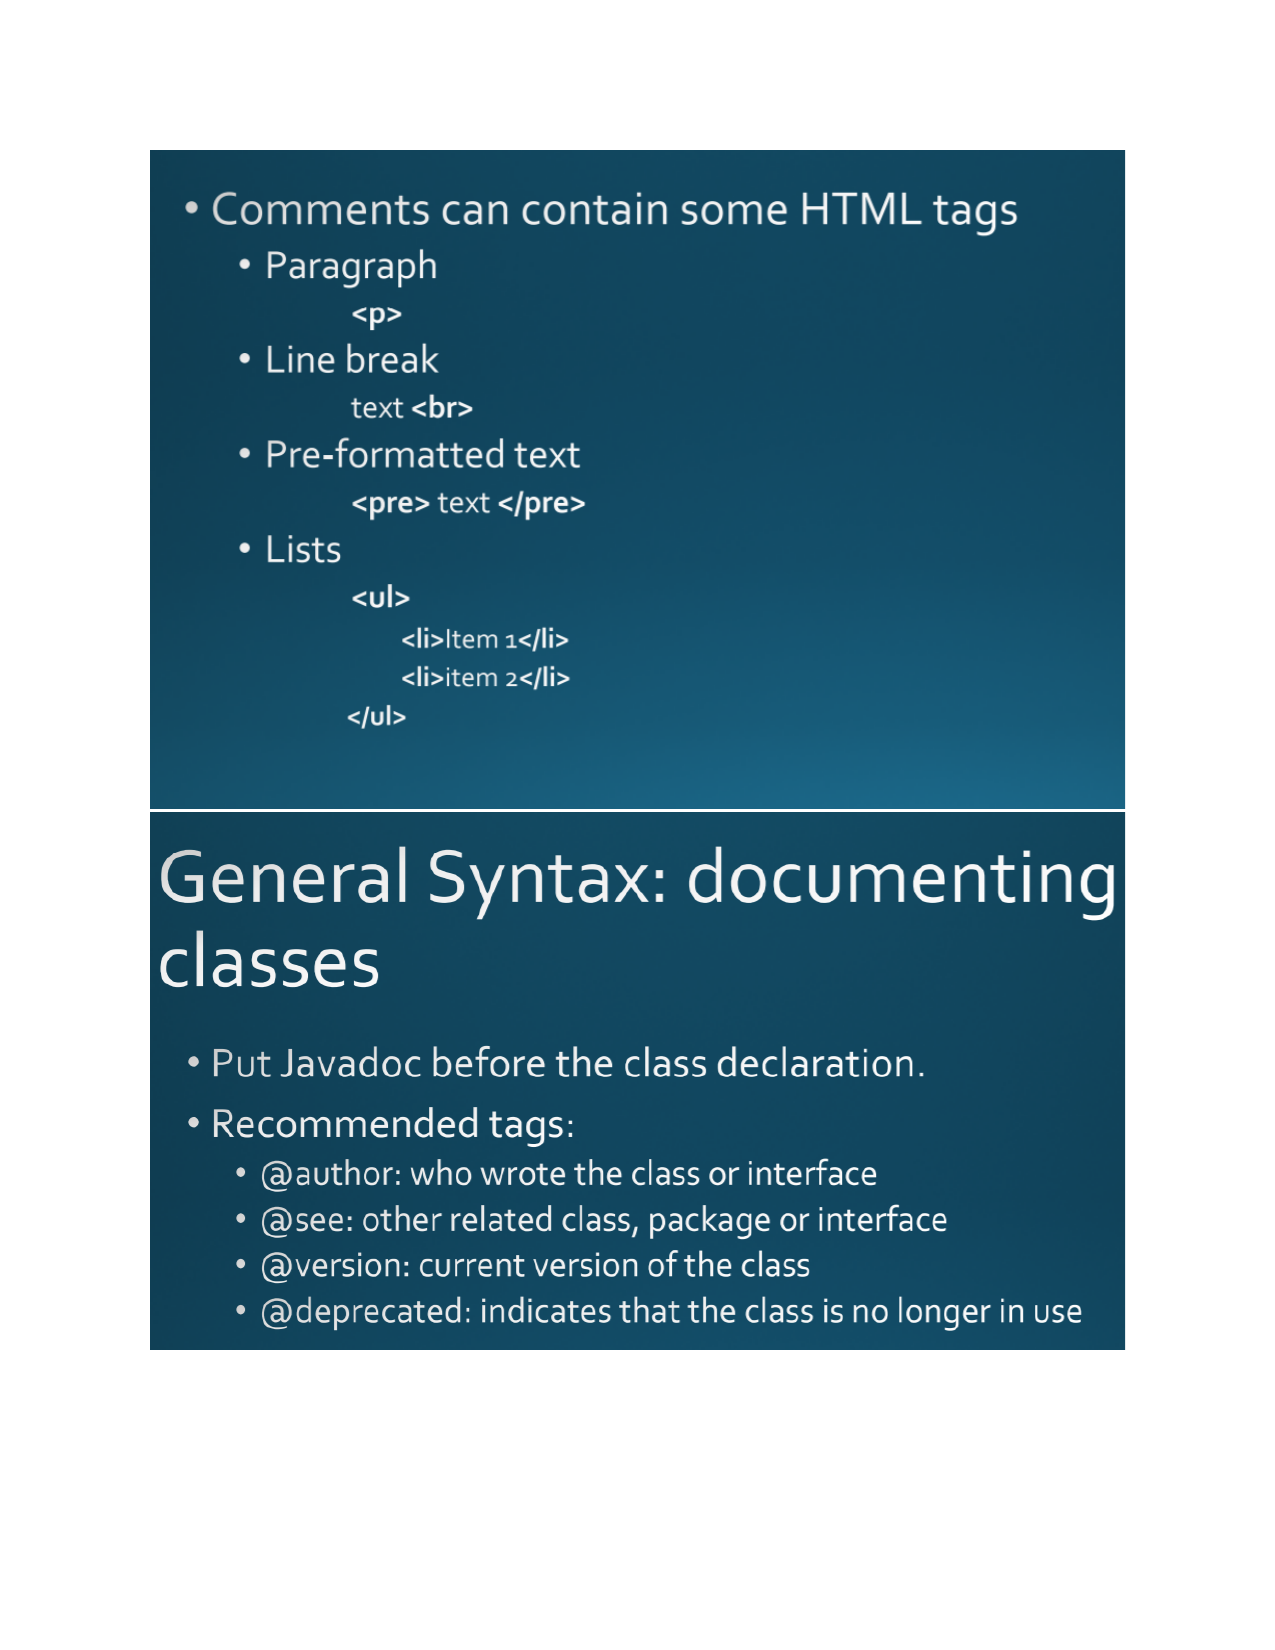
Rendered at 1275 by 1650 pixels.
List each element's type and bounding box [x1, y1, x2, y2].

picture [150, 812, 1125, 1350]
picture [150, 150, 1125, 809]
